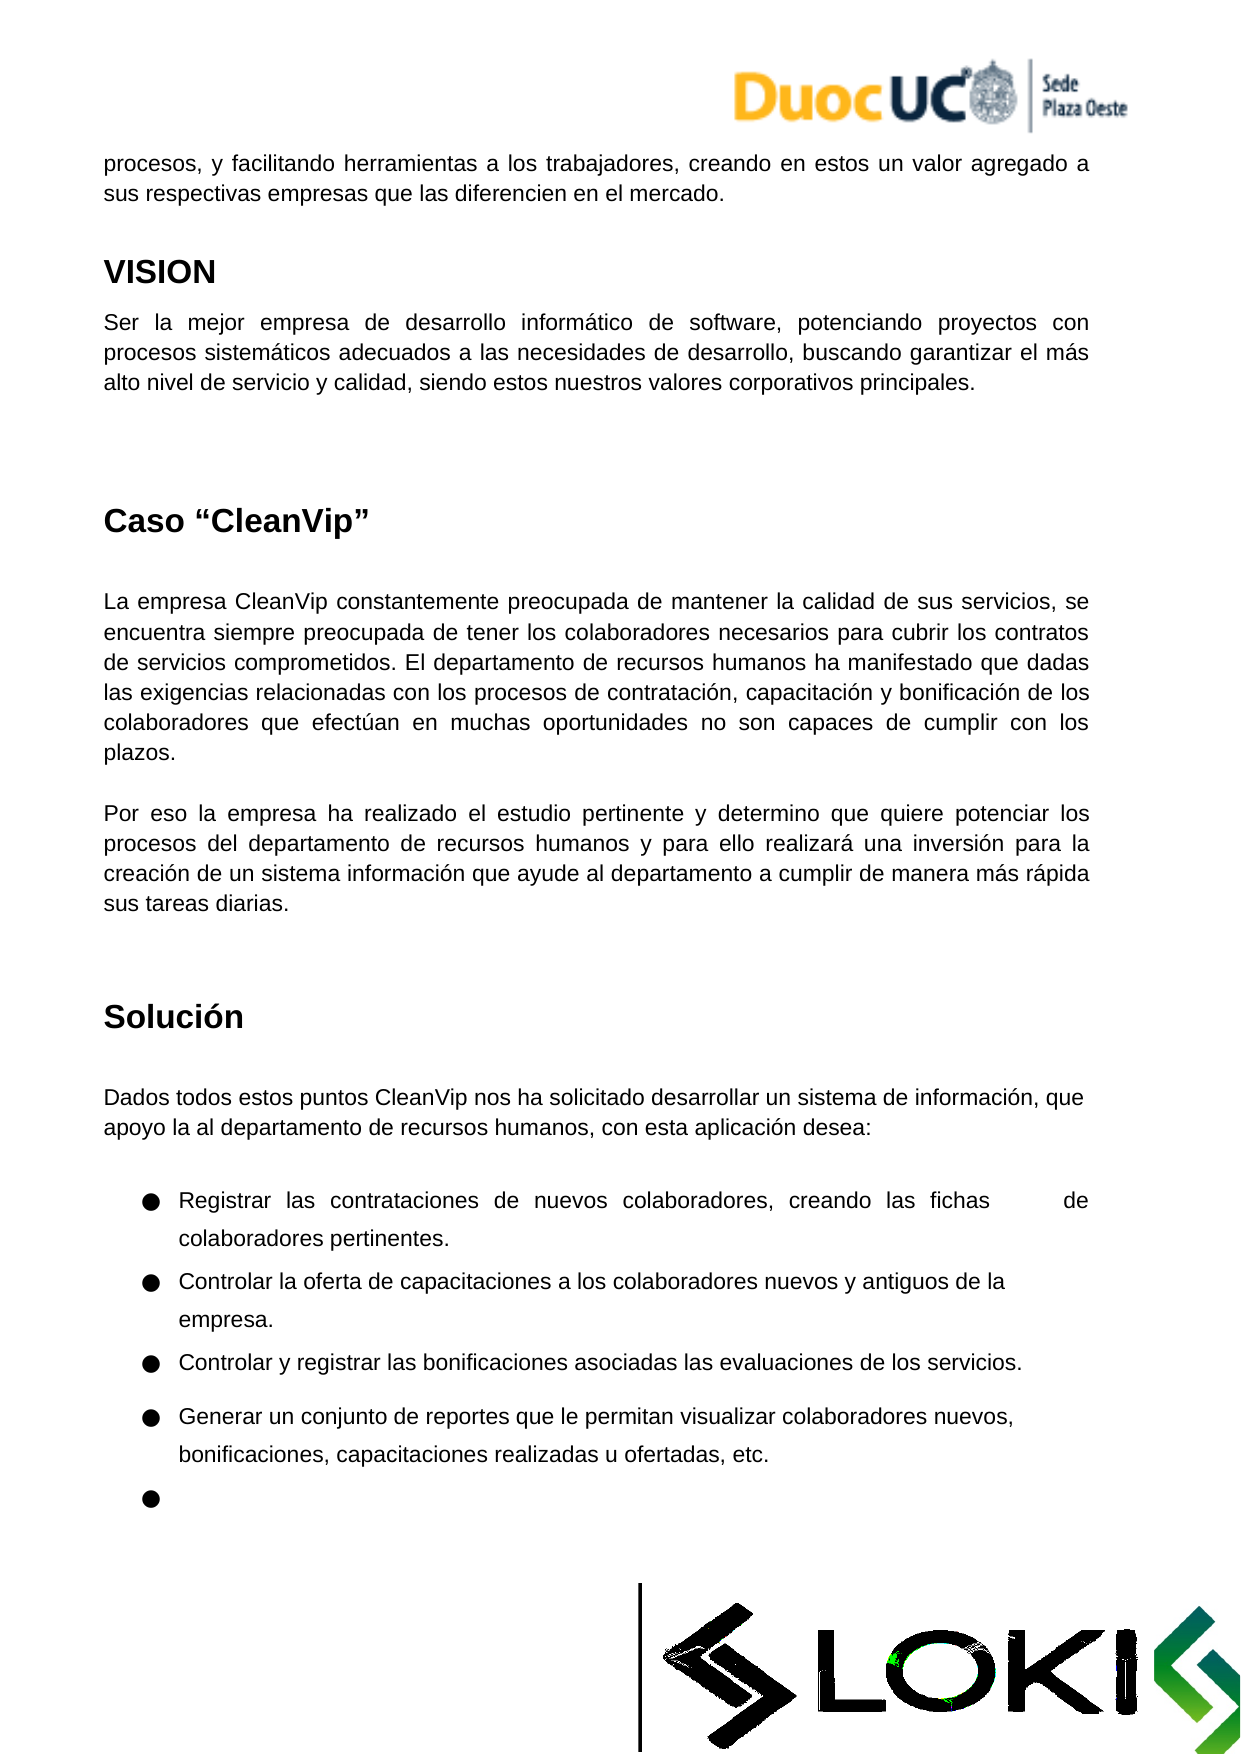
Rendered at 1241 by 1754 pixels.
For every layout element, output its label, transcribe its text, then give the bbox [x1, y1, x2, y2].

picture [638, 1583, 1241, 1754]
list Generar un conjunto de reportes que le permitan visualizar colaboradores nuevos, bonificaciones, capacitaciones realizadas u ofertadas, etc. [141, 1390, 1090, 1467]
picture [608, 18, 1241, 168]
text Por eso la empresa ha realizado el estudio pertinente y determino que quiere potenciar los procesos del departamento de recursos humanos y para ello realizará una inversión para la creación de un sistema información que ayude al departamento a cumplir de manera más rápida sus tareas diarias. [103, 800, 1090, 917]
list Registrar las contrataciones de nuevos colaboradores, creando las fichas de colaboradores pertinentes. [141, 1174, 1090, 1251]
text Ser la mejor empresa de desarrollo informático de software, potenciando proyectos con procesos sistemáticos adecuados a las necesidades de desarrollo, buscando garantizar el más alto nivel de servicio y calidad, siendo estos nuestros valores corporativos principales. [103, 309, 1090, 396]
subtitle Caso “CleanVip” [103, 501, 1090, 540]
text Dados todos estos puntos CleanVip nos ha solicitado desarrollar un sistema de información, que apoyo la al departamento de recursos humanos, con esta aplicación desea: [103, 1083, 1090, 1140]
list Controlar la oferta de capacitaciones a los colaboradores nuevos y antiguos de la empresa. [141, 1255, 1090, 1332]
subtitle VISION [103, 252, 1090, 291]
text La empresa CleanVip constantemente preocupada de mantener la calidad de sus servicios, se encuentra siempre preocupada de tener los colaboradores necesarios para cubrir los contratos de servicios comprometidos. El departamento de recursos humanos ha manifestado que dadas las exigencias relacionadas con los procesos de contratación, capacitación y bonificación de los colaboradores que efectúan en muchas oportunidades no son capaces de cumplir con los plazos. [103, 588, 1090, 766]
subtitle Solución [103, 997, 1090, 1035]
list Controlar y registrar las bonificaciones asociadas las evaluaciones de los servicios. [141, 1336, 1090, 1383]
